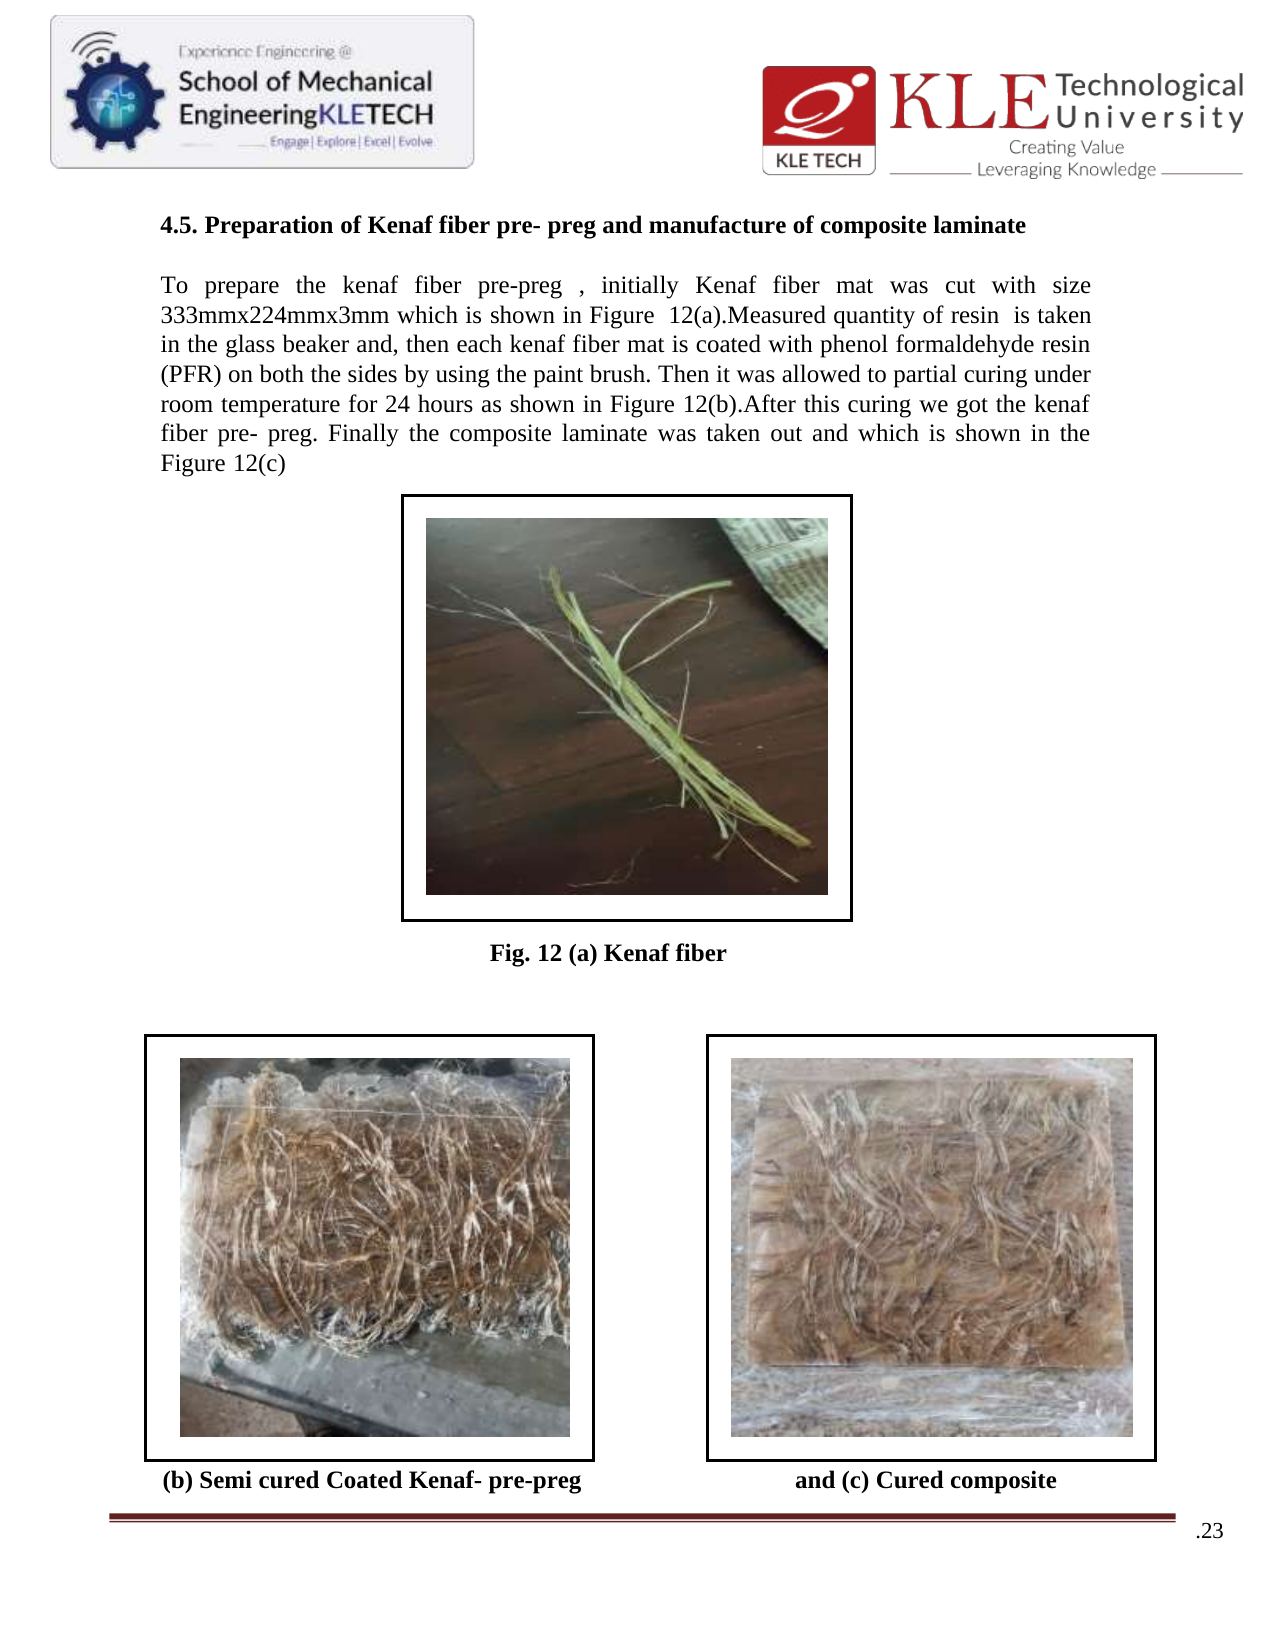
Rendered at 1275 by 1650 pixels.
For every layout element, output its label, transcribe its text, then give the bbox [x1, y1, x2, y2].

subtitle Preparation of Kenaf fiber pre- preg and manufacture of composite laminate [160, 210, 1254, 239]
picture [762, 66, 1243, 179]
text To prepare the kenaf fiber pre-preg , initially Kenaf fiber mat was cut with size 333mmx224mmx3mm which is shown in Figure 12(a).Measured quantity of resin is taken in the glass beaker and, then each kenaf fiber mat is coated with phenol formaldehyde resin (PFR) on both the sides by using the paint brush. Then it was allowed to partial curing under room temperature for 24 hours as shown in Figure 12(b).After this curing we got the kenaf fiber pre- preg. Finally the composite laminate was taken out and which is shown in the Figure 12(c) [160, 270, 1092, 477]
picture [426, 518, 828, 895]
picture [180, 1058, 570, 1437]
picture [50, 15, 475, 169]
picture [731, 1058, 1133, 1437]
